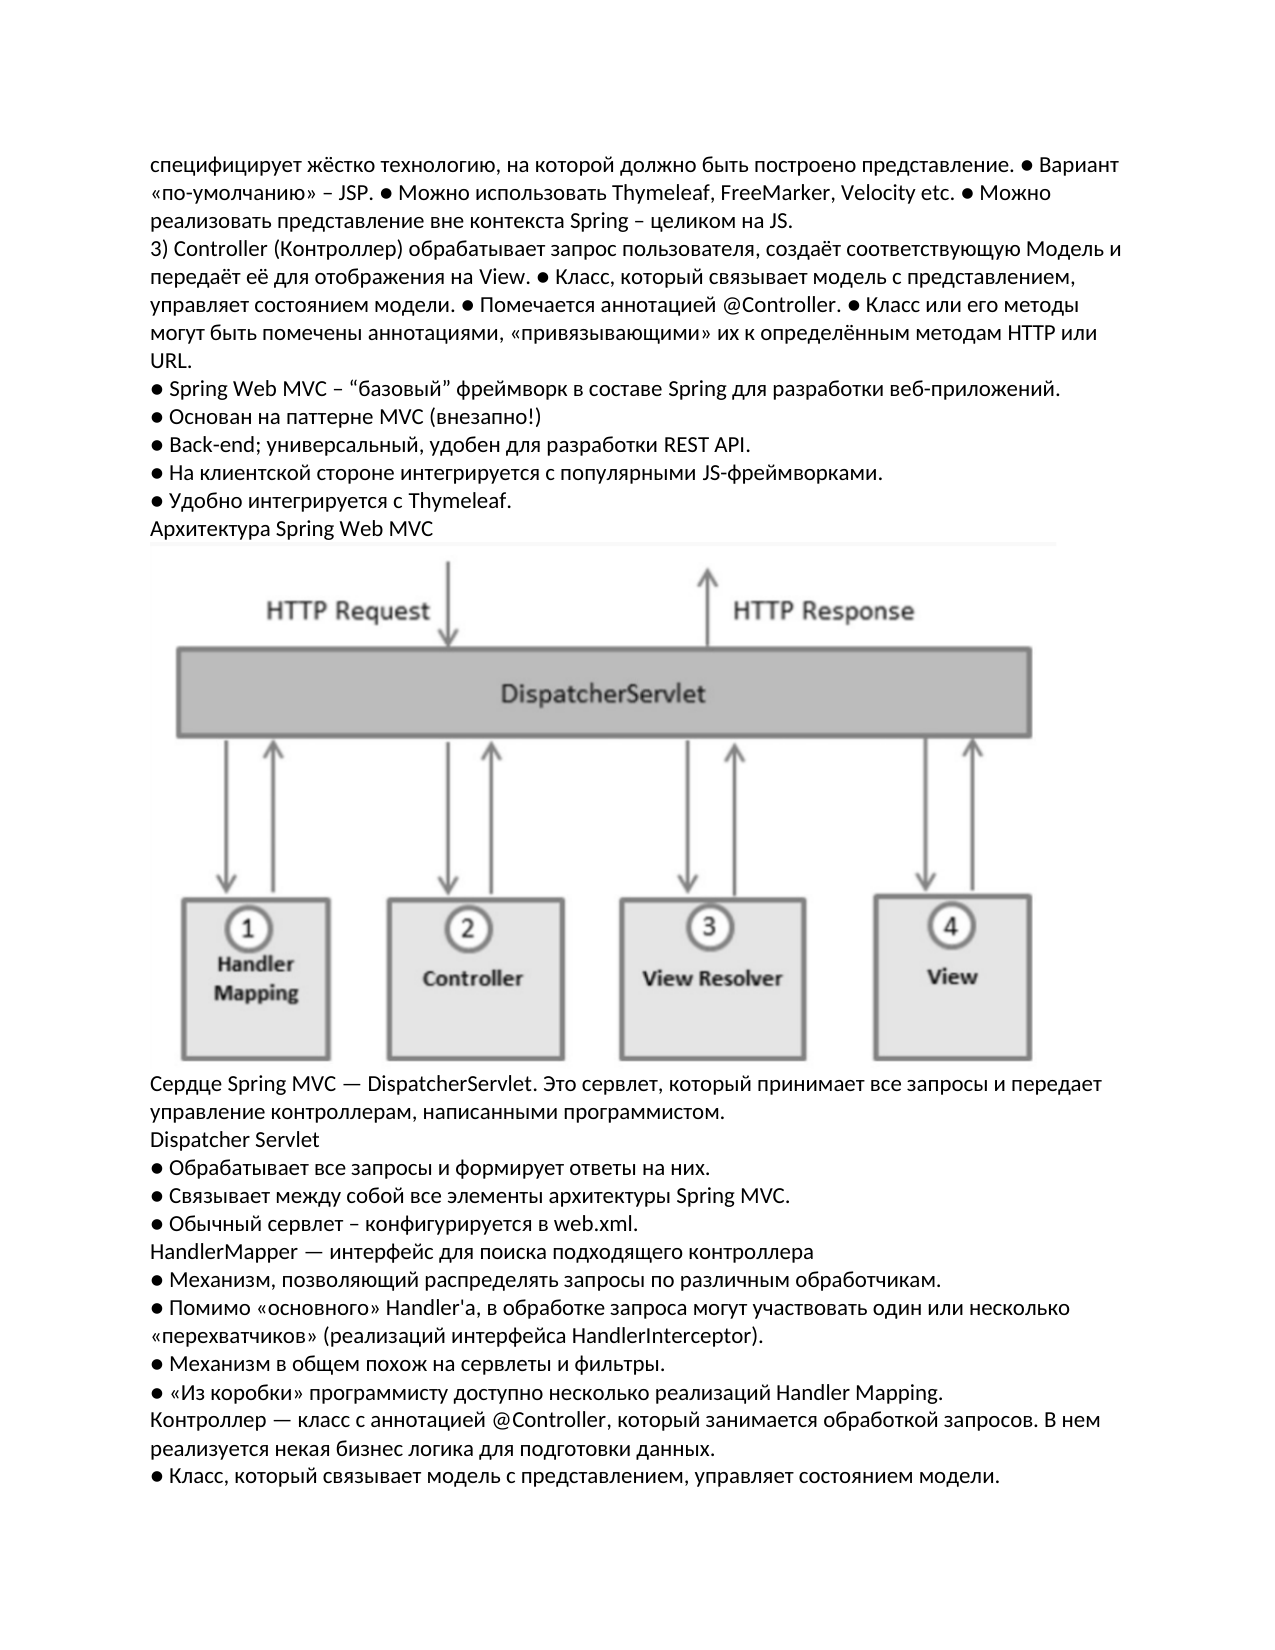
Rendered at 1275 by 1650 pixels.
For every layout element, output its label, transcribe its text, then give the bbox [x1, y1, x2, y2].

text ● Spring Web MVC – “базовый” фреймворк в составе Spring для разработки веб-приложений. [150, 374, 1125, 402]
text ● Механизм в общем похож на сервлеты и фильтры. [150, 1349, 1125, 1378]
text ● Back-end; универсальный, удобен для разработки REST API. [150, 430, 1125, 458]
text ● Обрабатывает все запросы и формирует ответы на них. [150, 1153, 1125, 1181]
text ● Класс, который связывает модель с представлением, управляет состоянием модели. [150, 1462, 1125, 1490]
text ● «Из коробки» программисту доступно несколько реализаций Handler Mapping. [150, 1378, 1125, 1406]
text ● На клиентской стороне интегрируется с популярными JS-фреймворками. [150, 458, 1125, 486]
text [150, 150, 1125, 234]
text ● Связывает между собой все элементы архитектуры Spring MVC. [150, 1181, 1125, 1209]
text Dispatcher Servlet [150, 1125, 1125, 1153]
text ● Обычный сервлет – конфигурируется в web.xml. HandlerMapper — интерфейс для поиска подходящего контроллера [150, 1209, 1125, 1266]
text ● Основан на паттерне MVC (внезапно!) [150, 402, 1125, 430]
picture [150, 542, 1091, 1070]
text ● Механизм, позволяющий распределять запросы по различным обработчикам. [150, 1266, 1125, 1293]
text 3) Controller (Контроллер) обрабатывает запрос пользователя, создаёт соответствующую Модель и передаёт её для отображения на View. ● Класс, который связывает модель с представлением, управляет состоянием модели. ● Помечается аннотацией @Controller. ● Класс или его методы могут быть помечены аннотациями, «привязывающими» их к определённым методам HTTP или URL. [150, 234, 1125, 374]
text Архитектура Spring Web MVC [150, 514, 1125, 542]
text Контроллер — класс с аннотацией @Controller, который занимается обработкой запросов. В нем реализуется некая бизнес логика для подготовки данных. [150, 1406, 1125, 1462]
text ● Помимо «основного» Handler'а, в обработке запроса могут участвовать один или несколько «перехватчиков» (реализаций интерфейса HandlerInterceptor). [150, 1293, 1125, 1349]
text ● Удобно интегрируется с Thymeleaf. [150, 486, 1125, 514]
